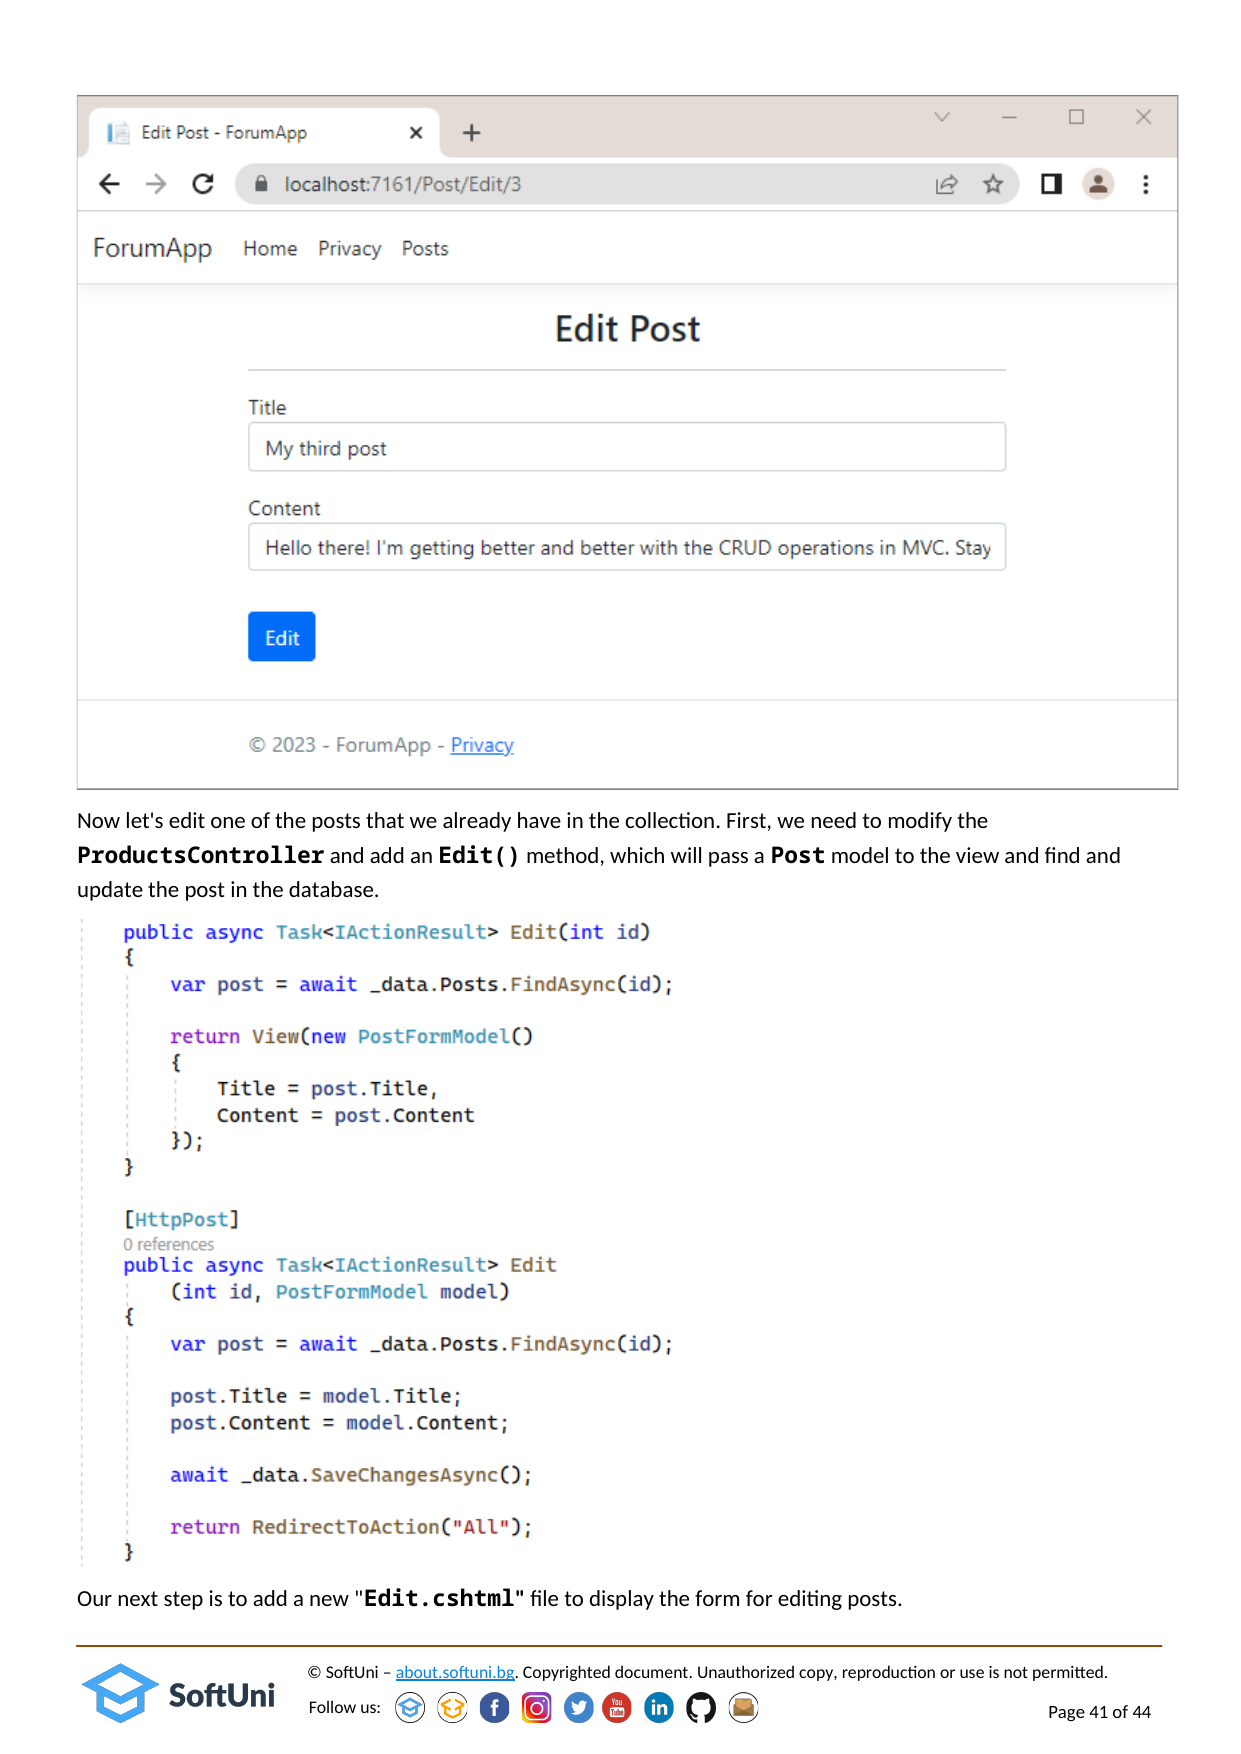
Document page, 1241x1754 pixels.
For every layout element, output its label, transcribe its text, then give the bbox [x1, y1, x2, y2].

picture [602, 1692, 632, 1723]
picture [728, 1692, 759, 1723]
picture [76, 95, 1179, 790]
picture [522, 1692, 552, 1723]
picture [395, 1692, 425, 1723]
picture [564, 1692, 594, 1723]
picture [644, 1714, 653, 1723]
text Now let's edit one of the posts that we already have in the collection. First, we need to modify the ProductsController and add an Edit() method, which will pass a Post model to the view and find and update the post in the database. [77, 807, 1163, 903]
picture [644, 1692, 653, 1701]
picture [75, 1658, 281, 1729]
picture [479, 1692, 510, 1723]
picture [665, 1692, 674, 1701]
picture [76, 919, 675, 1566]
picture [665, 1714, 674, 1723]
picture [686, 1692, 716, 1723]
picture [658, 1705, 667, 1714]
picture [437, 1692, 468, 1723]
text Our next step is to add a new "Edit.cshtml" file to display the form for editing posts. [77, 1582, 1163, 1613]
